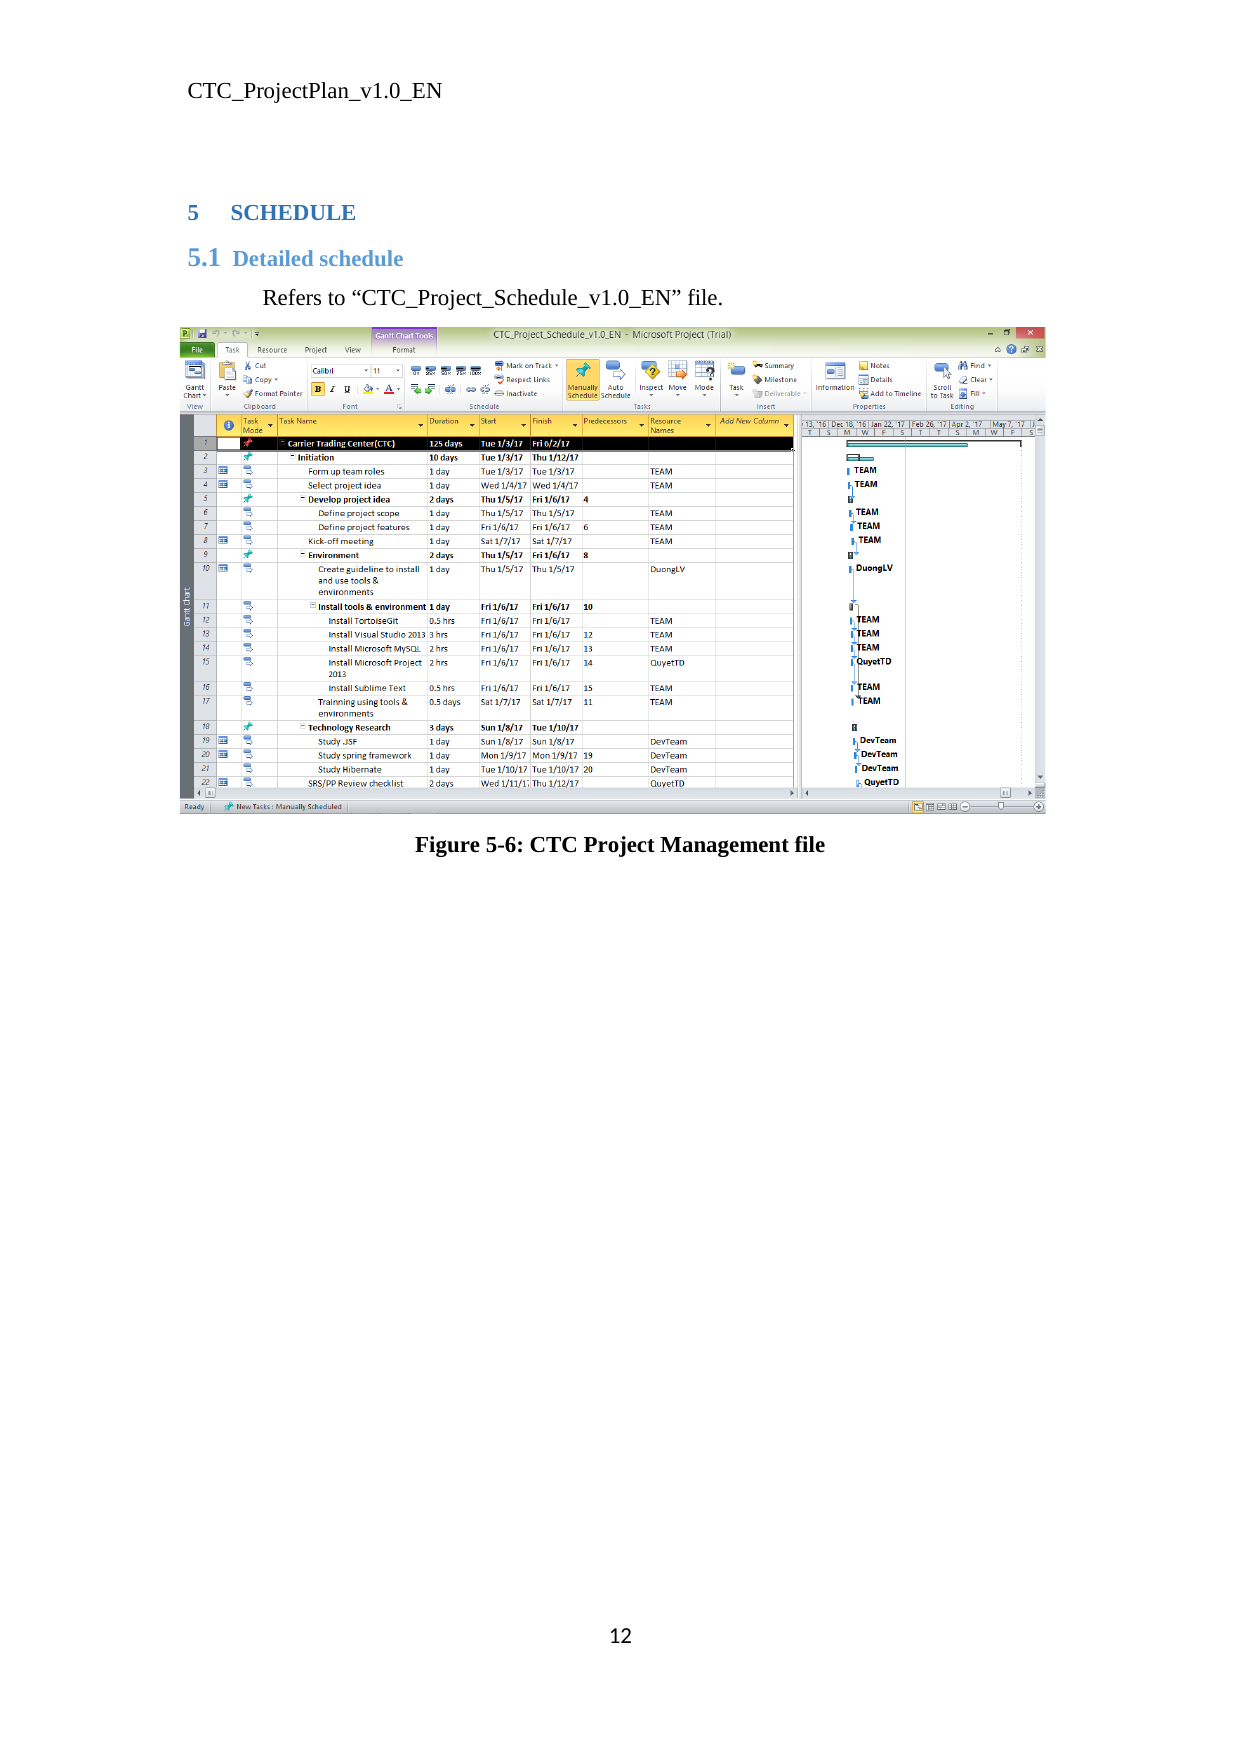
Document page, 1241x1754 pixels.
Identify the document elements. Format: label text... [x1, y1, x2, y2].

subtitle Detailed schedule [187, 241, 1053, 272]
text Refers to “CTC_Project_Schedule_v1.0_EN” file. [187, 284, 1053, 311]
subtitle SCHEDULE [187, 199, 1053, 225]
picture [179, 327, 1046, 814]
